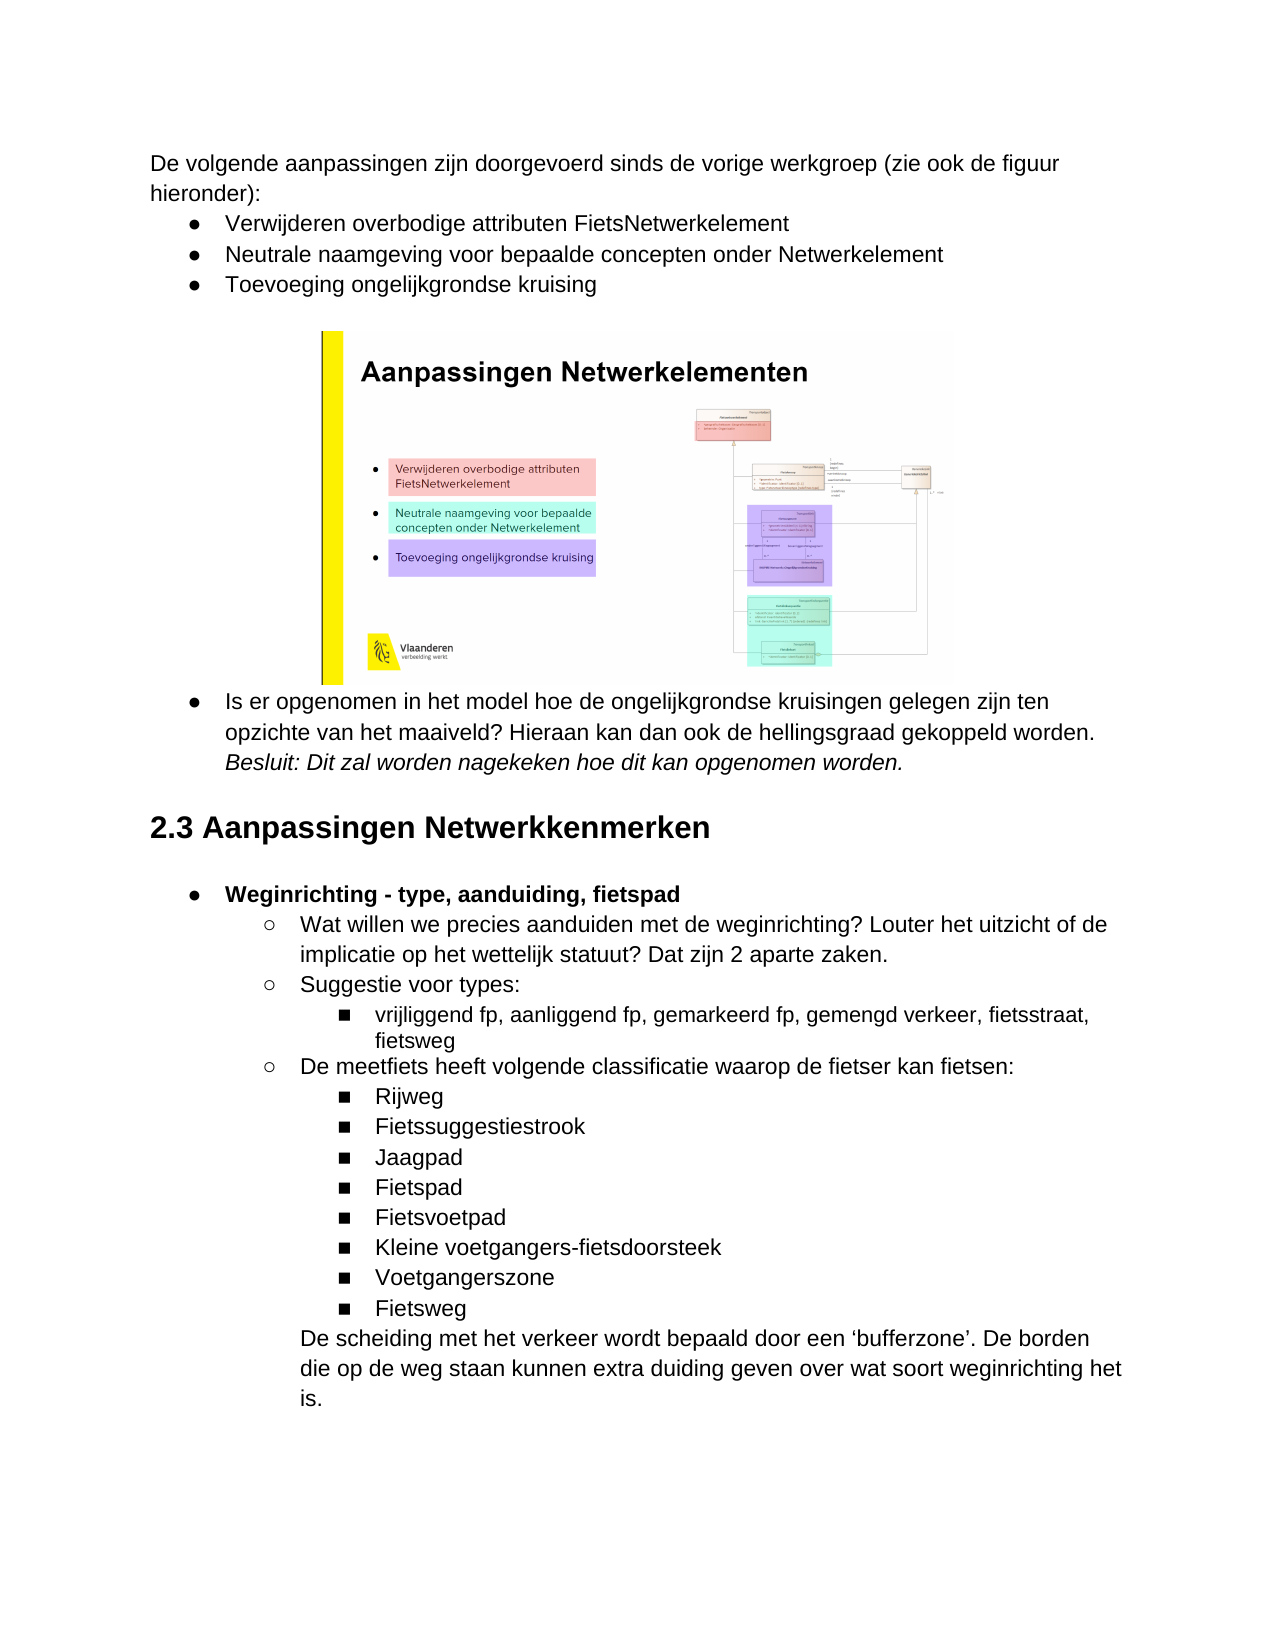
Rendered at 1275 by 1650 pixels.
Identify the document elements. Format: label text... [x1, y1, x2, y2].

text Besluit: Dit zal worden nagekeken hoe dit kan opgenomen worden. [225, 749, 1125, 775]
list De meetfiets heeft volgende classificatie waarop de fietser kan fietsen: [262, 1053, 1125, 1079]
list Verwijderen overbodige attributen FietsNetwerkelement [187, 210, 1125, 237]
list Wat willen we precies aanduiden met de weginrichting? Louter het uitzicht of de implicatie op het wettelijk statuut? Dat zijn 2 aparte zaken. [262, 911, 1125, 967]
text 2.3 Aanpassingen Netwerkkenmerken [150, 809, 1125, 845]
picture [321, 331, 954, 685]
list Fietsweg [337, 1294, 1125, 1321]
text De volgende aanpassingen zijn doorgevoerd sinds de vorige werkgroep (zie ook de figuur hieronder): [150, 150, 1125, 207]
list Toevoeging ongelijkgrondse kruising [187, 271, 1125, 297]
list Is er opgenomen in het model hoe de ongelijkgrondse kruisingen gelegen zijn ten opzichte van het maaiveld? Hieraan kan dan ook de hellingsgraad gekoppeld worden. [187, 688, 1125, 745]
list Kleine voetgangers-fietsdoorsteek [337, 1234, 1125, 1261]
list vrijliggend fp, aanliggend fp, gemarkeerd fp, gemengd verkeer, fietsstraat, fietsweg [337, 1001, 1125, 1053]
list Fietssuggestiestrook [337, 1113, 1125, 1140]
list Neutrale naamgeving voor bepaalde concepten onder Netwerkelement [187, 241, 1125, 267]
list Fietsvoetpad [337, 1204, 1125, 1230]
list Fietspad [337, 1174, 1125, 1200]
list Voetgangerszone [337, 1264, 1125, 1291]
text De scheiding met het verkeer wordt bepaald door een ‘bufferzone’. De borden die op de weg staan kunnen extra duiding geven over wat soort weginrichting het is. [300, 1325, 1125, 1412]
list Weginrichting - type, aanduiding, fietspad [187, 881, 1125, 907]
list Rijweg [337, 1083, 1125, 1109]
list Suggestie voor types: [262, 971, 1125, 997]
list Jaagpad [337, 1143, 1125, 1170]
